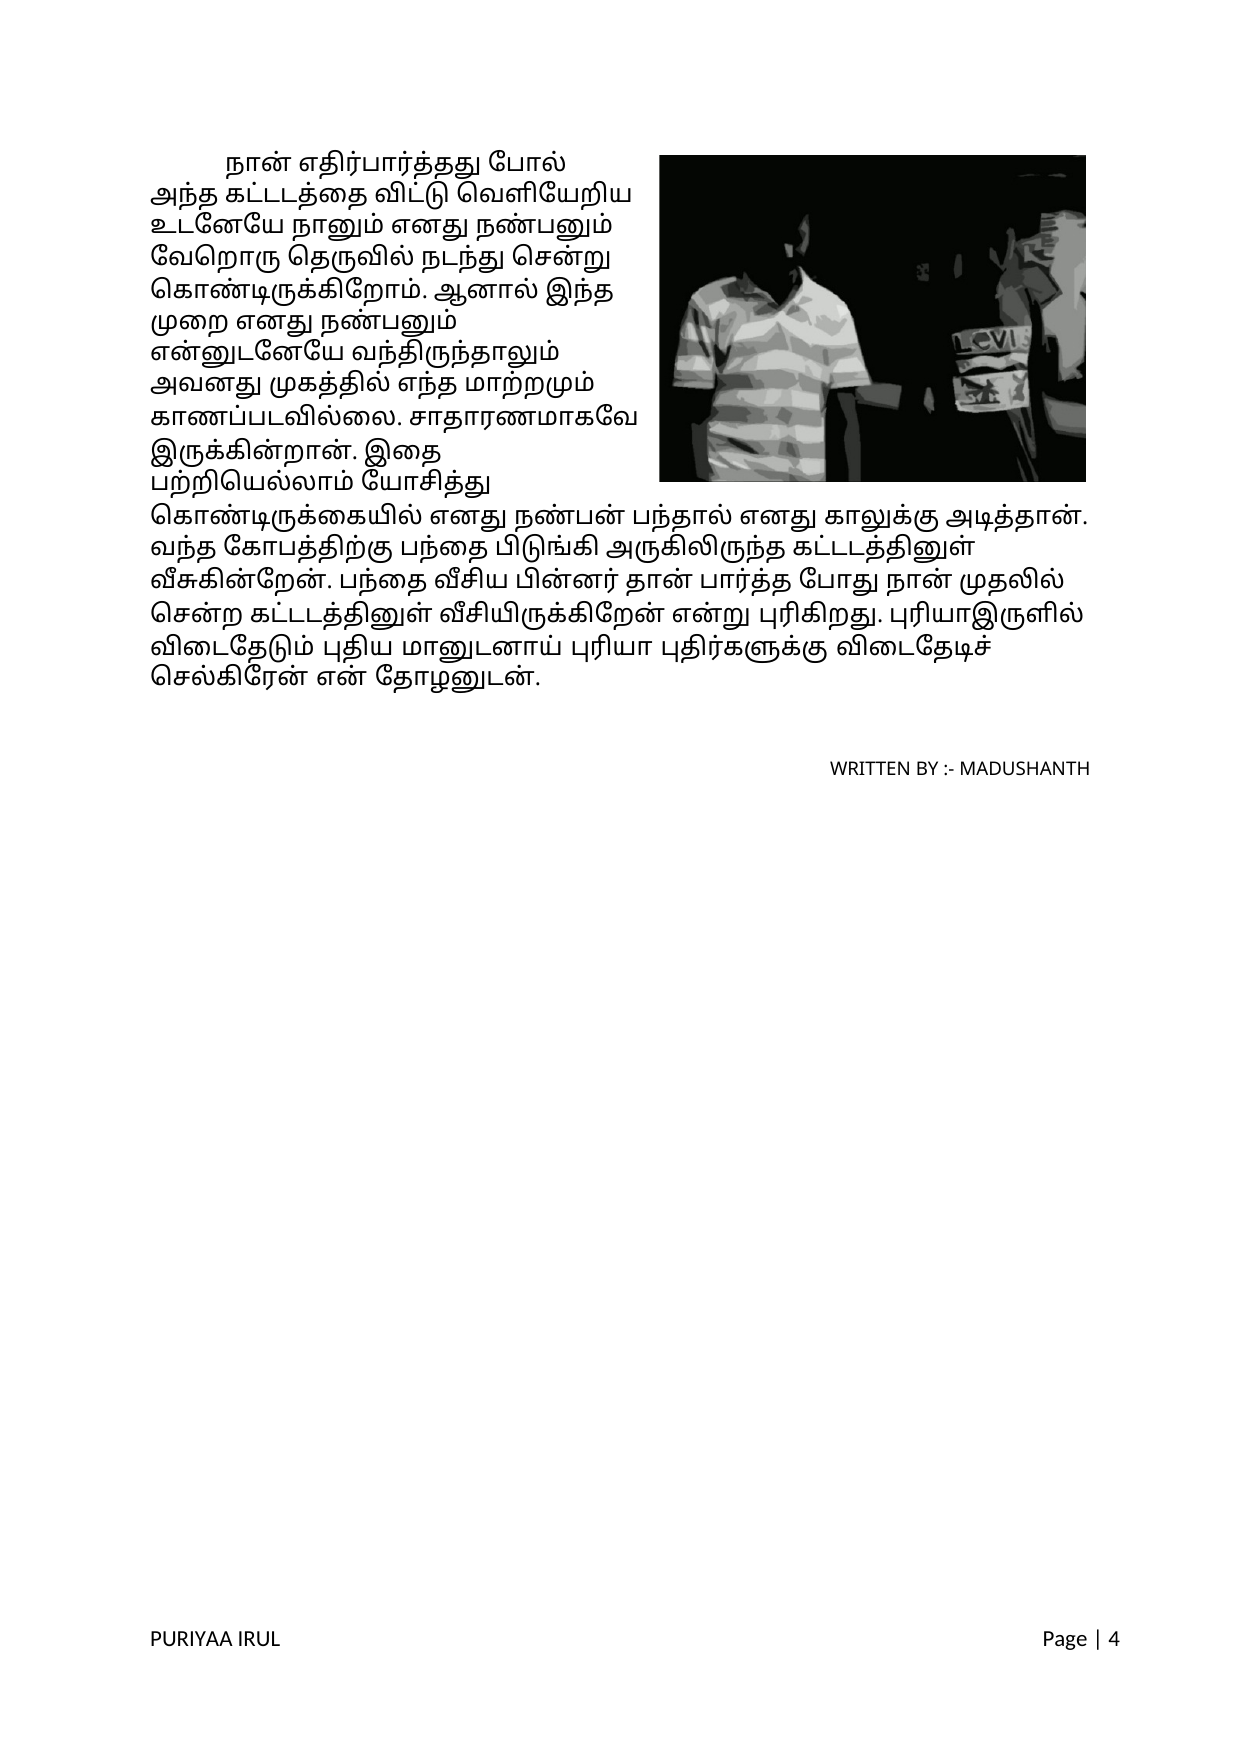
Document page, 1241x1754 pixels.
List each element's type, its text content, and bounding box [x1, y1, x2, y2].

text WRITTEN BY :- MADUSHANTH [150, 755, 1090, 780]
picture [657, 155, 1086, 480]
